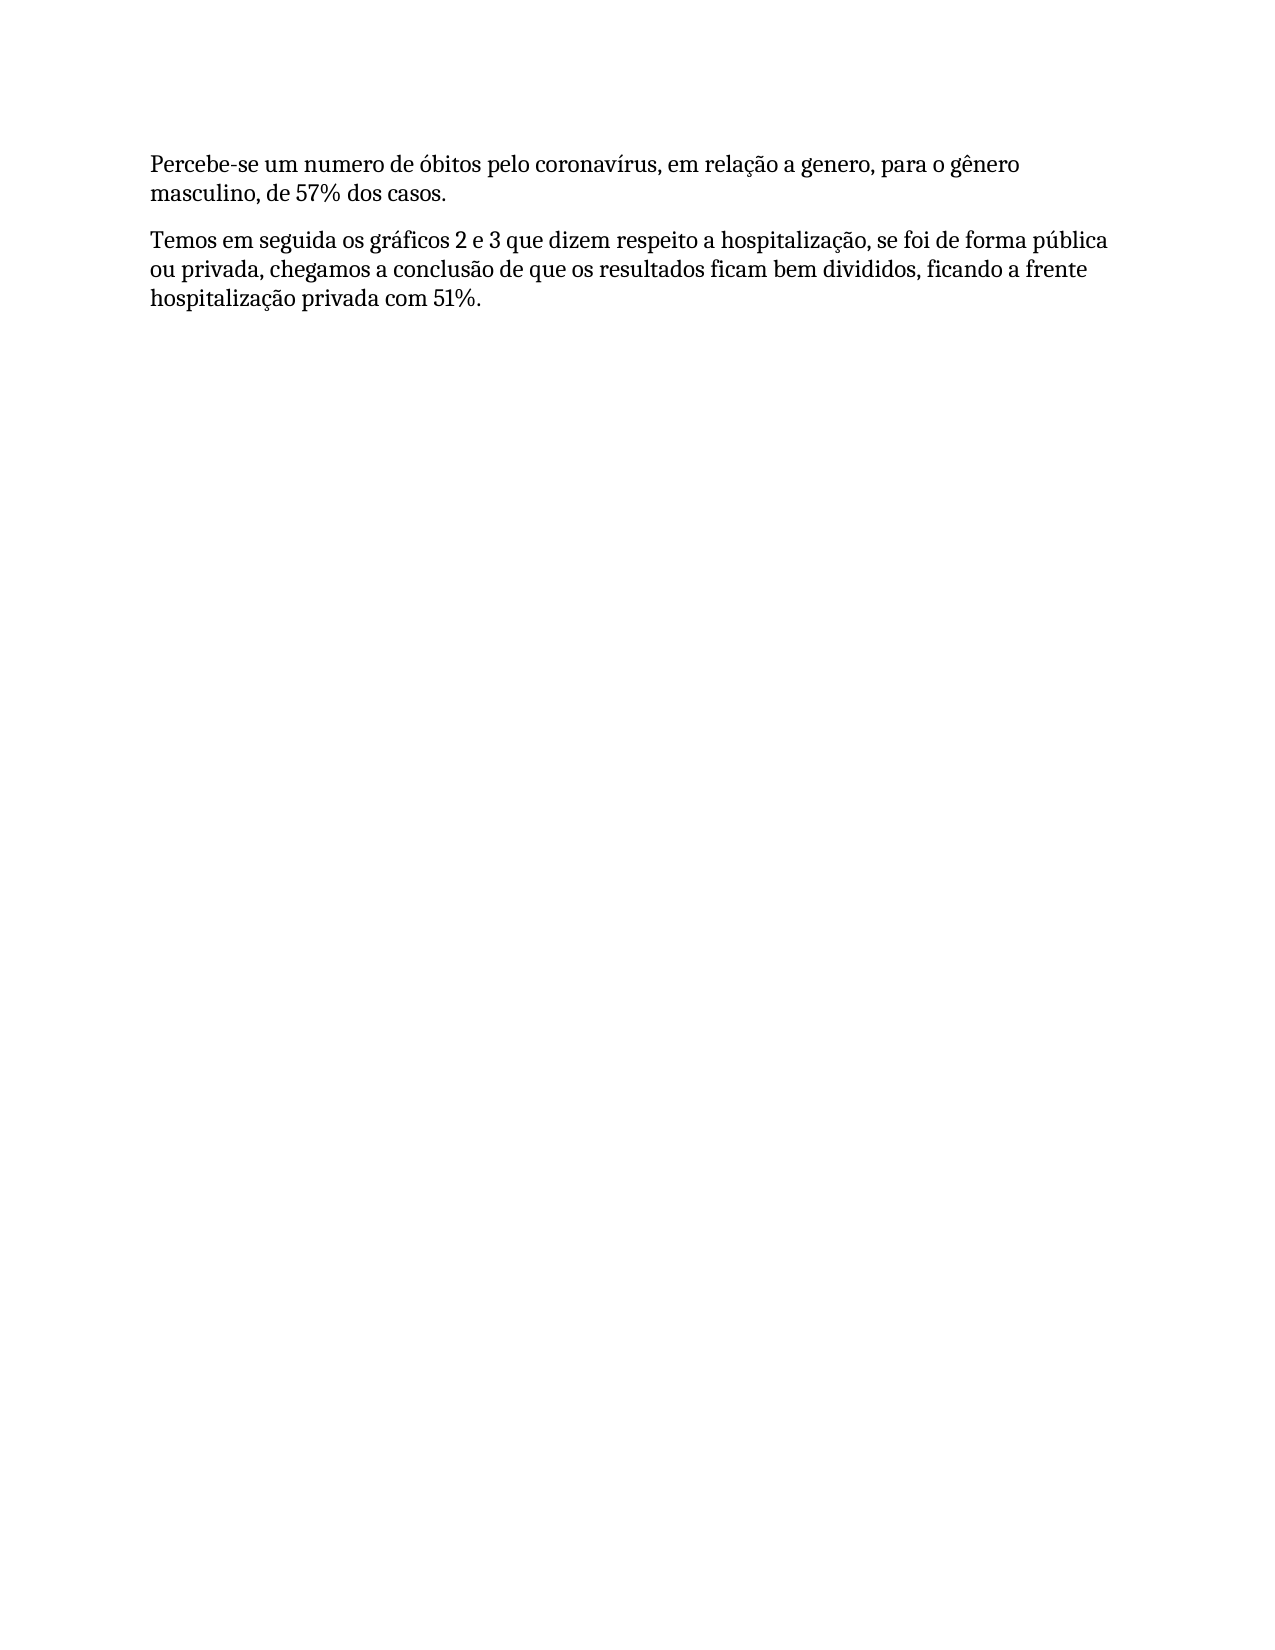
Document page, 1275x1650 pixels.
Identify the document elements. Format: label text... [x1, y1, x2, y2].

text Temos em seguida os gráficos 2 e 3 que dizem respeito a hospitalização, se foi de forma pública ou privada, chegamos a conclusão de que os resultados ficam bem divididos, ficando a frente hospitalização privada com 51%. [150, 226, 1125, 312]
text Percebe-se um numero de óbitos pelo coronavírus, em relação a genero, para o gênero masculino, de 57% dos casos. [150, 150, 1125, 207]
